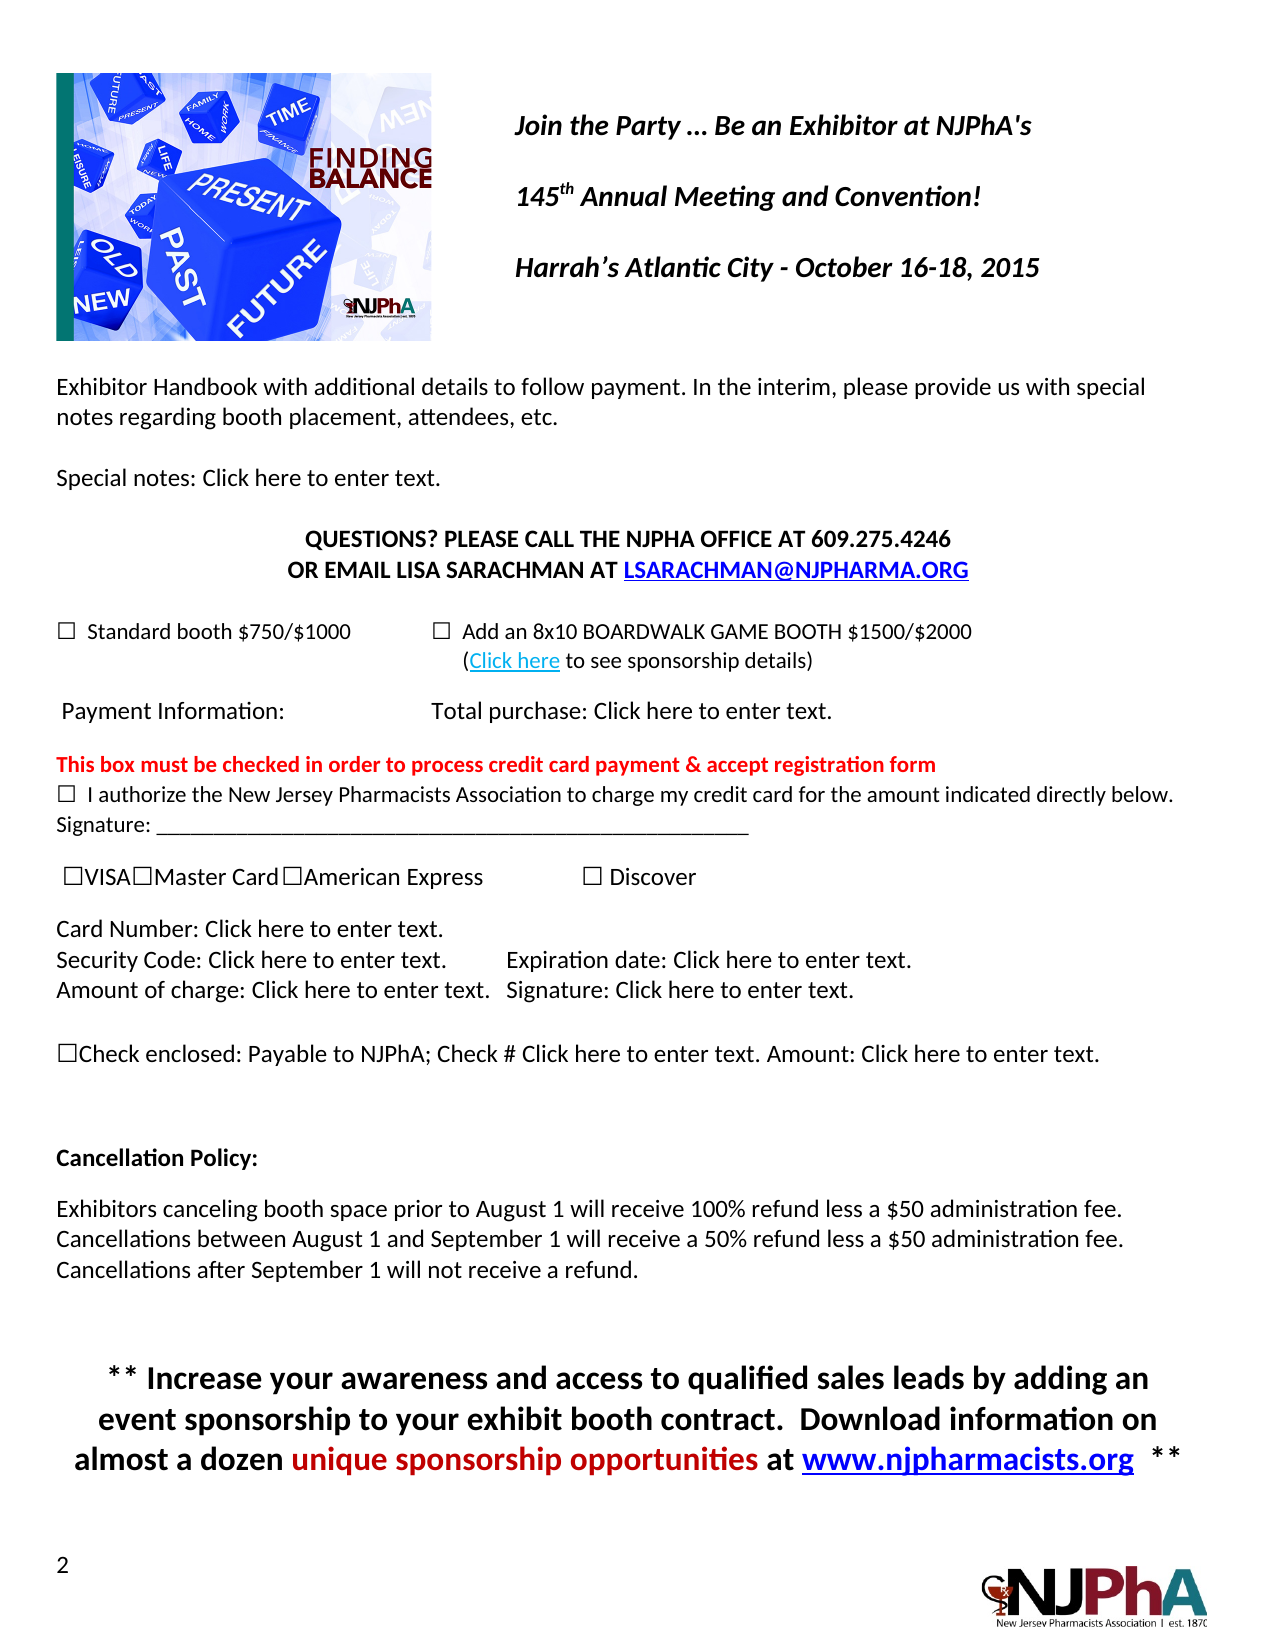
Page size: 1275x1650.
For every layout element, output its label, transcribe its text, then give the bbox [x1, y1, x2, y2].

text VISA Master Card American Express Discover [56, 858, 1200, 893]
text Card Number: [56, 913, 1200, 944]
text ** Increase your awareness and access to qualified sales leads by adding an [56, 1357, 1200, 1398]
picture [981, 1566, 1207, 1626]
text Special notes: [56, 462, 1200, 493]
text event sponsorship to your exhibit booth contract. Download information on almost a dozen unique sponsorship opportunities at www.njpharmacists.org ** [56, 1398, 1200, 1479]
text Amount of charge: Signature: [56, 974, 1200, 1005]
text Standard booth $750/$1000 Add an 8x10 BOARDWALK GAME BOOTH $1500/$2000 [56, 615, 1200, 646]
text Exhibitor Handbook with additional details to follow payment. In the interim, please provide us with special notes regarding booth placement, attendees, etc. [56, 371, 1200, 432]
text Cancellation Policy: [56, 1142, 1200, 1172]
picture [56, 73, 432, 341]
text QUESTIONS? PLEASE CALL THE NJPHA OFFICE AT 609.275.4246 [56, 523, 1200, 554]
text Check enclosed: Payable to NJPhA; Check # Amount: [56, 1036, 1200, 1069]
text This box must be checked in order to process credit card payment & accept registration form [56, 750, 1200, 778]
text Payment Information: Total purchase: [56, 695, 1200, 725]
text OR EMAIL LISA SARACHMAN AT LSARACHMAN@NJPHARMA.ORG [56, 554, 1200, 584]
text Security Code: Expiration date: [56, 944, 1200, 974]
text (Click here to see sponsorship details) [56, 646, 1200, 674]
text I authorize the New Jersey Pharmacists Association to charge my credit card for the amount indicated directly below. Signature: ____________________________________________________ [56, 778, 1200, 838]
text Exhibitors canceling booth space prior to August 1 will receive 100% refund less a $50 administration fee. Cancellations between August 1 and September 1 will receive a 50% refund less a $50 administration fee. Cancellations after September 1 will not receive a refund. [56, 1193, 1200, 1285]
